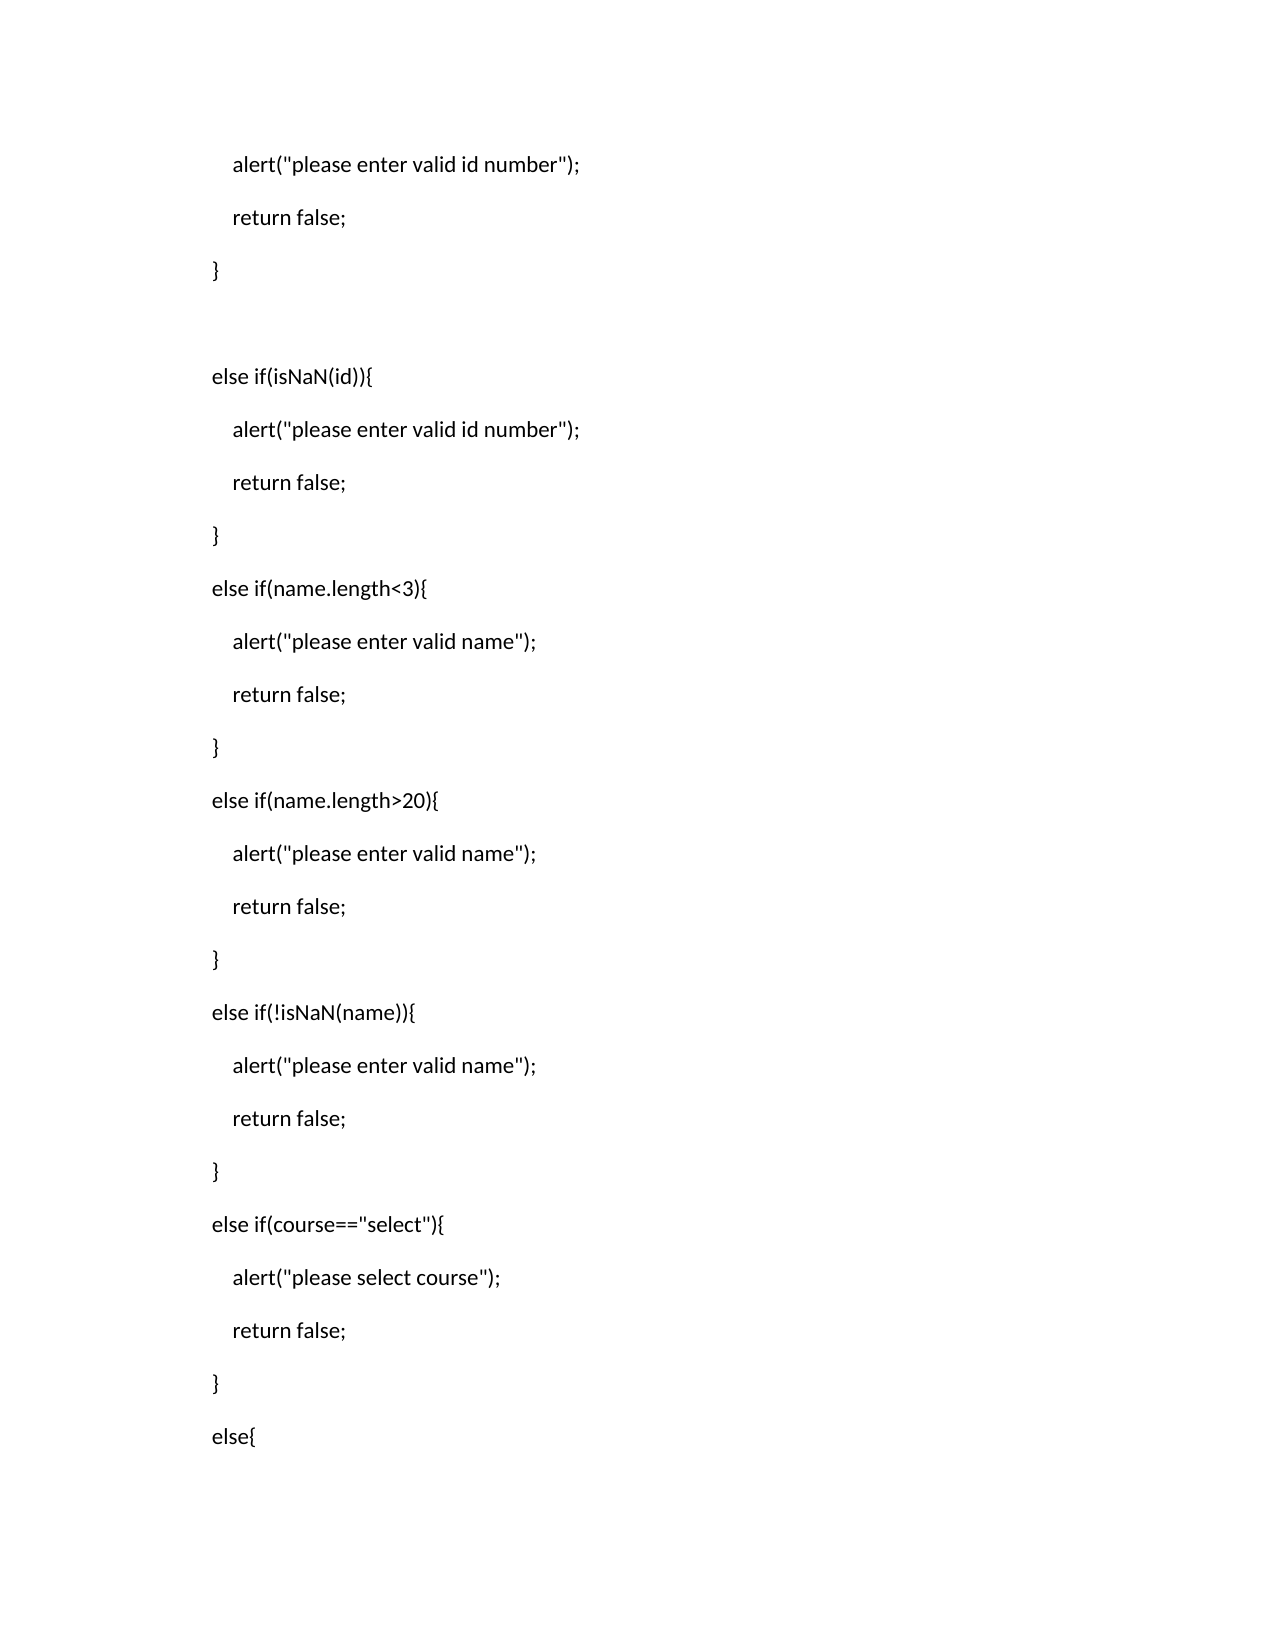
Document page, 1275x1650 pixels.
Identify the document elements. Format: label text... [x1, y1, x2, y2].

text return false; [150, 1104, 1125, 1132]
text } [150, 1157, 1125, 1185]
text return false; [150, 680, 1125, 708]
text } [150, 521, 1125, 549]
text alert("please select course"); [150, 1263, 1125, 1291]
text else if(!isNaN(name)){ [150, 998, 1125, 1026]
text return false; [150, 892, 1125, 920]
text } [150, 256, 1125, 284]
text alert("please enter valid id number"); [150, 150, 1125, 178]
text else if(course=="select"){ [150, 1210, 1125, 1238]
text else if(name.length<3){ [150, 574, 1125, 602]
text alert("please enter valid name"); [150, 839, 1125, 867]
text return false; [150, 1316, 1125, 1344]
text else{ [150, 1422, 1125, 1451]
text } [150, 1369, 1125, 1397]
text alert("please enter valid id number"); [150, 415, 1125, 443]
text } [150, 733, 1125, 761]
text alert("please enter valid name"); [150, 1051, 1125, 1079]
text } [150, 945, 1125, 973]
text return false; [150, 203, 1125, 231]
text alert("please enter valid name"); [150, 627, 1125, 655]
text else if(isNaN(id)){ [150, 362, 1125, 390]
text return false; [150, 468, 1125, 496]
text else if(name.length>20){ [150, 786, 1125, 814]
